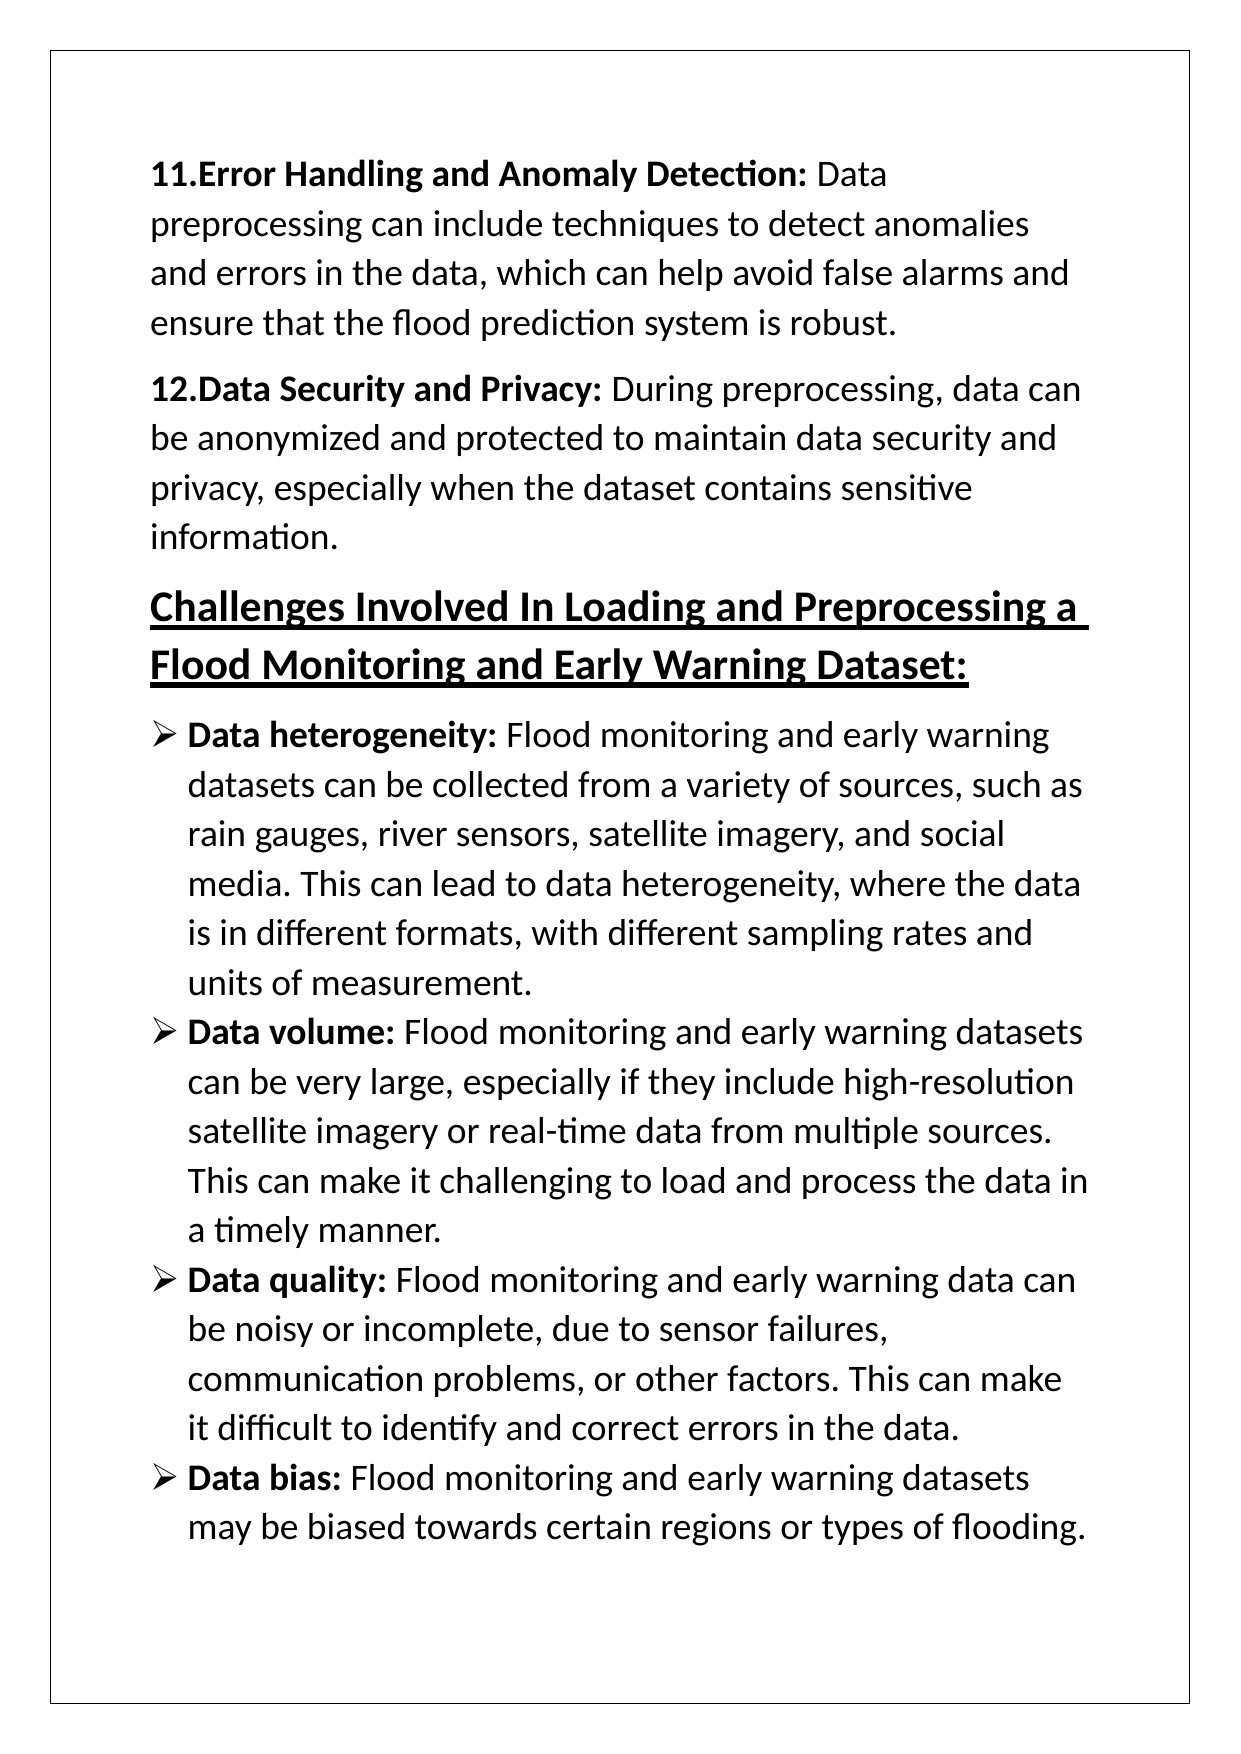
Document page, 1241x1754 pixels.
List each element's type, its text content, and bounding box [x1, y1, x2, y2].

text 12.Data Security and Privacy: During preprocessing, data can be anonymized and protected to maintain data security and privacy, especially when the dataset contains sensitive information. [150, 364, 1090, 559]
list Data volume: Flood monitoring and early warning datasets can be very large, especially if they include high-resolution satellite imagery or real-time data from multiple sources. This can make it challenging to load and process the data in a timely manner. [150, 1008, 1090, 1252]
text 11.Error Handling and Anomaly Detection: Data preprocessing can include techniques to detect anomalies and errors in the data, which can help avoid false alarms and ensure that the flood prediction system is robust. [150, 150, 1090, 344]
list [150, 1453, 1090, 1549]
text Challenges Involved In Loading and Preprocessing a Flood Monitoring and Early Warning Dataset: [150, 579, 1090, 690]
list Data heterogeneity: Flood monitoring and early warning datasets can be collected from a variety of sources, such as rain gauges, river sensors, satellite imagery, and social media. This can lead to data heterogeneity, where the data is in different formats, with different sampling rates and units of measurement. [150, 711, 1090, 1004]
list Data quality: Flood monitoring and early warning data can be noisy or incomplete, due to sensor failures, communication problems, or other factors. This can make it difficult to identify and correct errors in the data. [150, 1256, 1090, 1450]
